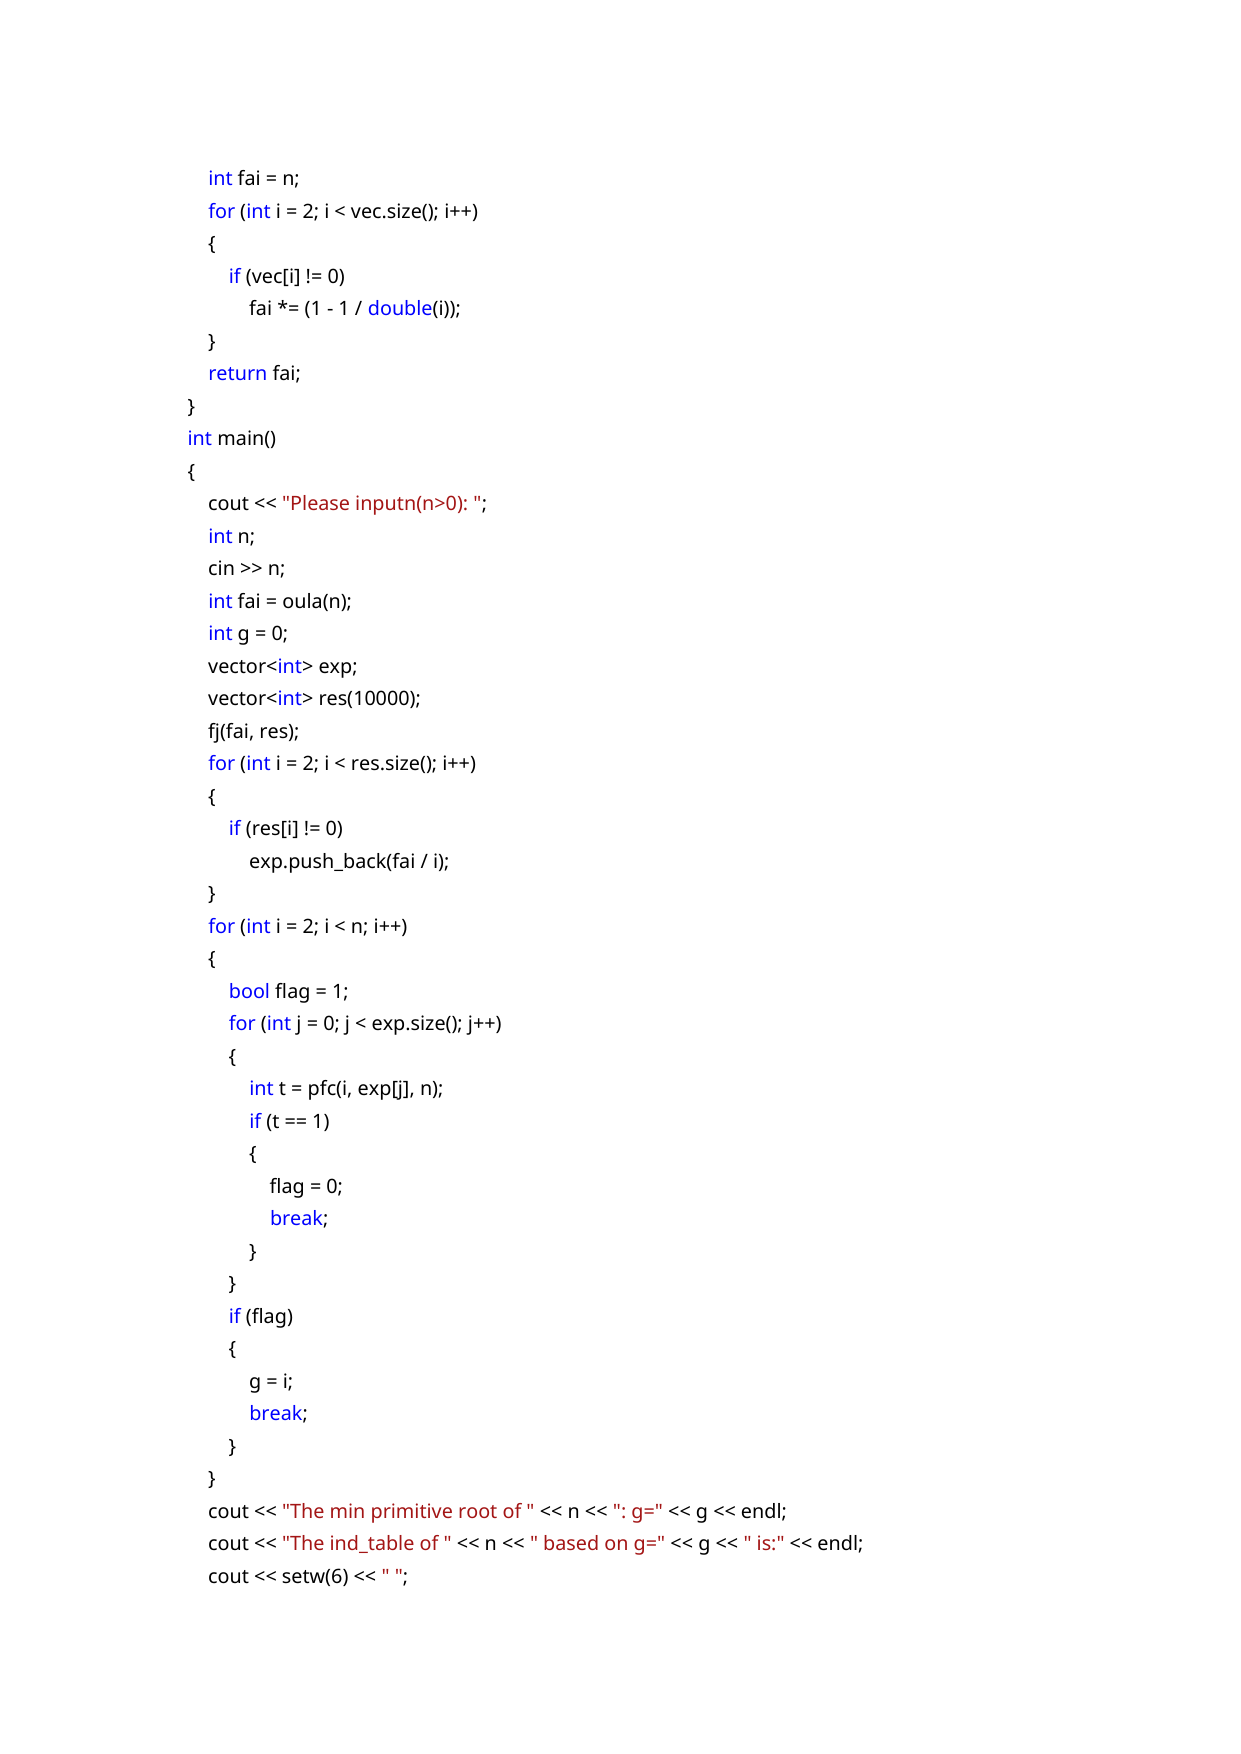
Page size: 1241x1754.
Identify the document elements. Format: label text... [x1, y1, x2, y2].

text { [187, 1332, 1053, 1364]
text } [187, 389, 1053, 422]
text for (int i = 2; i < vec.size(); i++) [187, 194, 1053, 227]
text int g = 0; [187, 617, 1053, 649]
text fj(fai, res); [187, 714, 1053, 747]
text } [187, 1429, 1053, 1462]
text { [187, 942, 1053, 974]
text cout << "The ind_table of " << n << " based on g=" << g << " is:" << endl; [187, 1527, 1053, 1559]
text vector<int> exp; [187, 649, 1053, 682]
text vector<int> res(10000); [187, 682, 1053, 714]
text int fai = n; [187, 162, 1053, 194]
text } [187, 324, 1053, 357]
text } [187, 877, 1053, 909]
text break; [187, 1397, 1053, 1429]
text bool flag = 1; [187, 974, 1053, 1007]
text if (t == 1) [187, 1104, 1053, 1137]
text flag = 0; [187, 1169, 1053, 1202]
text break; [187, 1202, 1053, 1234]
text for (int j = 0; j < exp.size(); j++) [187, 1007, 1053, 1039]
text fai *= (1 - 1 / double(i)); [187, 292, 1053, 324]
text int n; [187, 519, 1053, 552]
text cin >> n; [187, 552, 1053, 584]
text } [187, 1234, 1053, 1267]
text g = i; [187, 1364, 1053, 1397]
text if (flag) [187, 1299, 1053, 1332]
text for (int i = 2; i < res.size(); i++) [187, 747, 1053, 779]
text int fai = oula(n); [187, 584, 1053, 617]
text } [187, 1462, 1053, 1494]
text cout << "The min primitive root of " << n << ": g=" << g << endl; [187, 1494, 1053, 1527]
text for (int i = 2; i < n; i++) [187, 909, 1053, 942]
text int main() [187, 422, 1053, 454]
text { [187, 454, 1053, 487]
text } [187, 1267, 1053, 1299]
text if (res[i] != 0) [187, 812, 1053, 844]
text { [187, 227, 1053, 259]
text { [187, 1137, 1053, 1169]
text { [187, 779, 1053, 812]
text return fai; [187, 357, 1053, 389]
text int t = pfc(i, exp[j], n); [187, 1072, 1053, 1104]
text exp.push_back(fai / i); [187, 844, 1053, 877]
text cout << setw(6) << " "; [187, 1559, 1053, 1592]
text if (vec[i] != 0) [187, 259, 1053, 292]
text { [187, 1039, 1053, 1072]
text cout << "Please inputn(n>0): "; [187, 487, 1053, 519]
